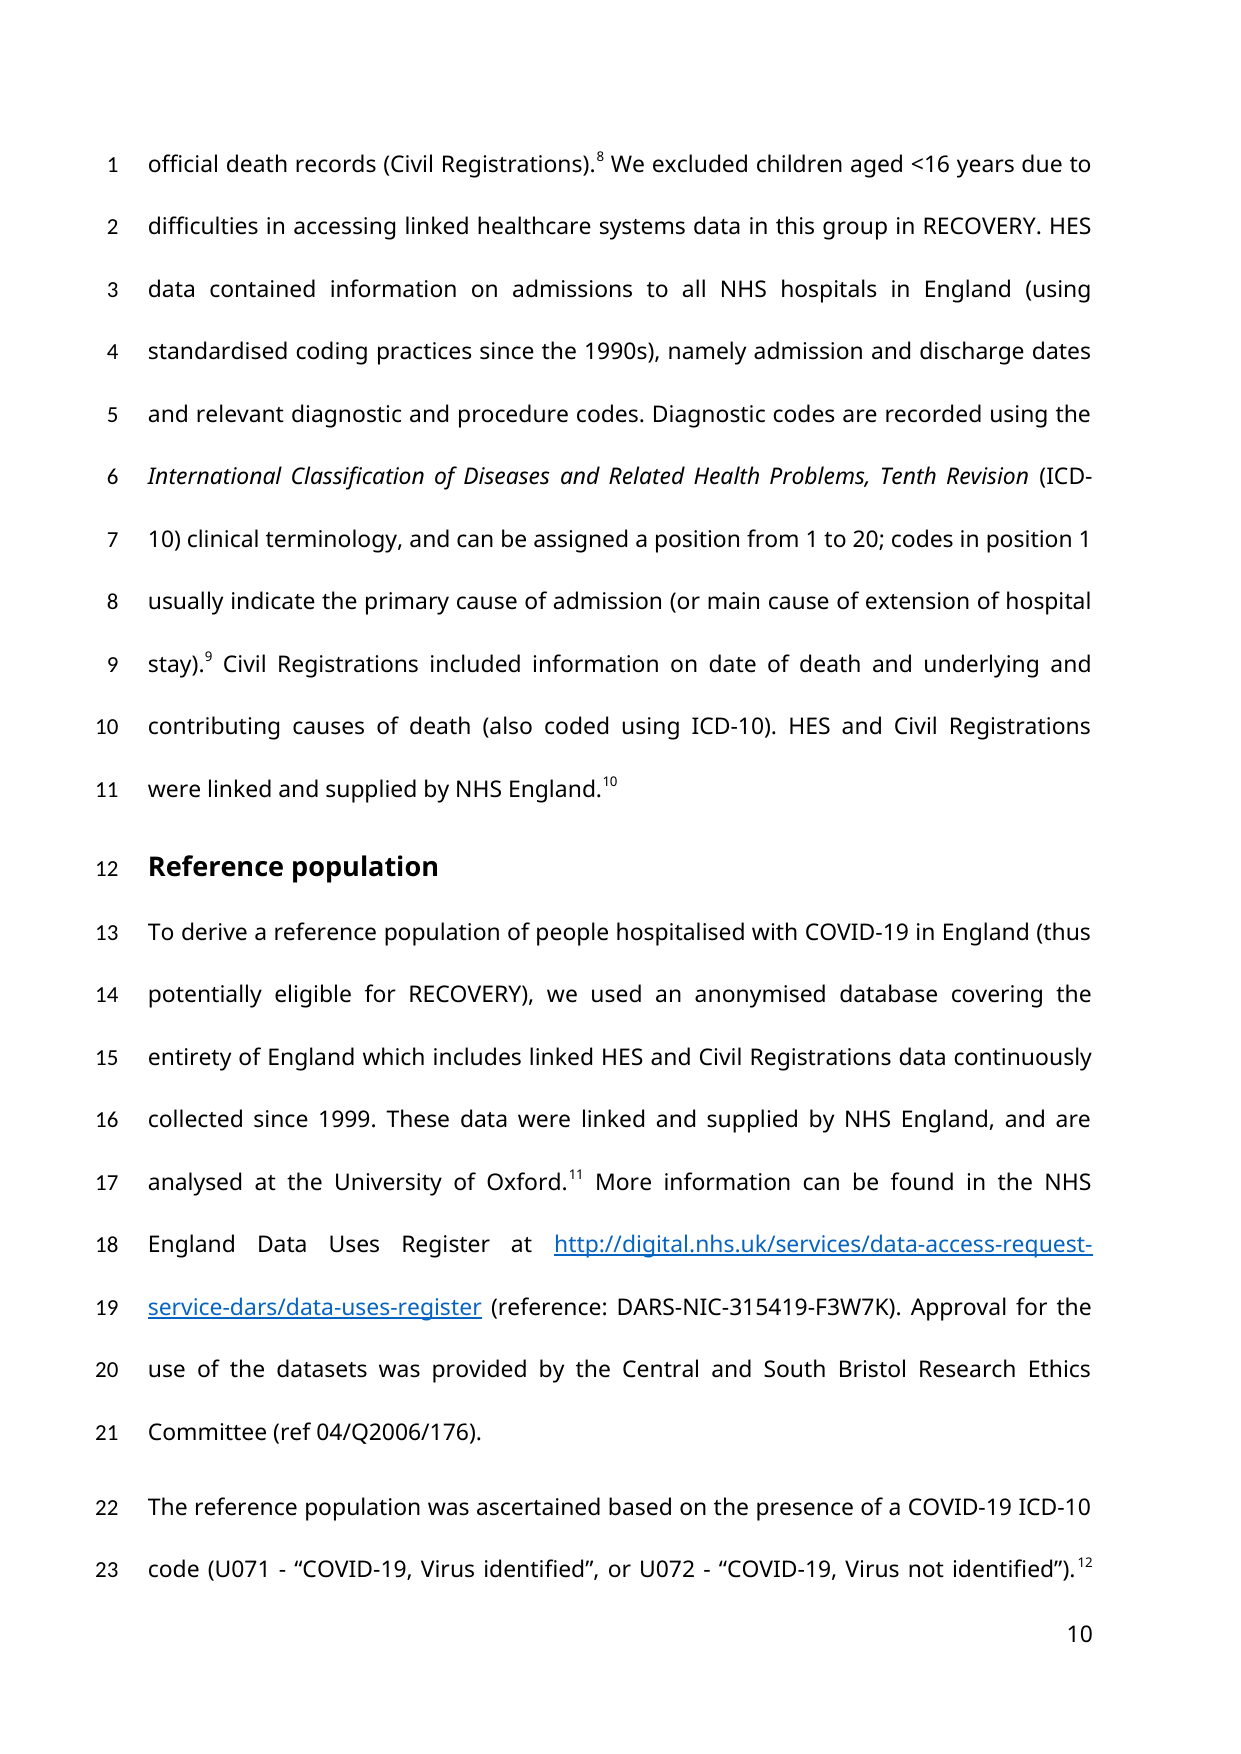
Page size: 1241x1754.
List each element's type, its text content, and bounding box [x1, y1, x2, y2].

subtitle Reference population [148, 848, 1092, 884]
text To derive a reference population of people hospitalised with COVID-19 in England (thus potentially eligible for RECOVERY), we used an anonymised database covering the entirety of England which includes linked HES and Civil Registrations data continuously collected since 1999. These data were linked and supplied by NHS England, and are analysed at the University of Oxford.11 More information can be found in the NHS England Data Uses Register at http://digital.nhs.uk/services/data-access-request-service-dars/data-uses-register (reference: DARS-NIC-315419-F3W7K). Approval for the use of the datasets was provided by the Central and South Bristol Research Ethics Committee (ref 04/Q2006/176). [148, 916, 1092, 1447]
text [148, 148, 1092, 804]
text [148, 1491, 1092, 1584]
